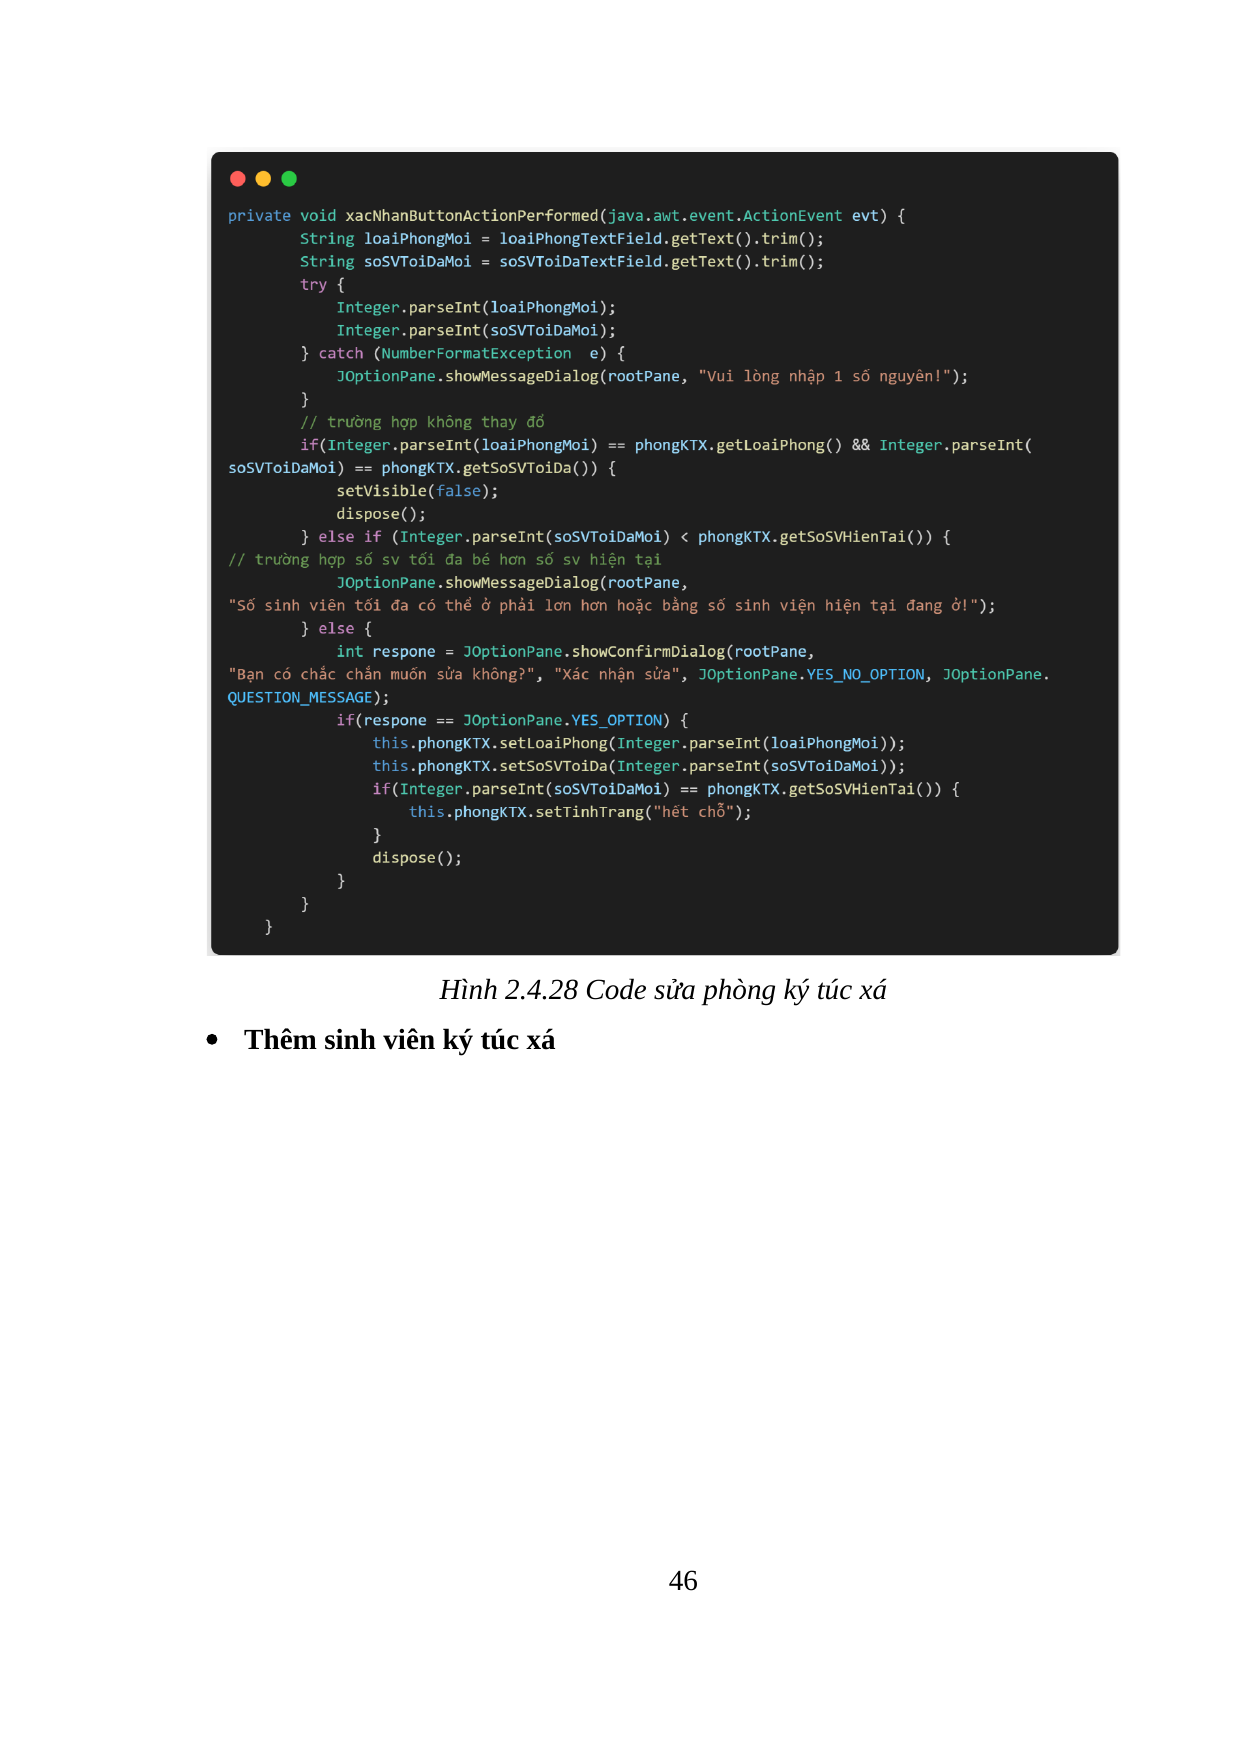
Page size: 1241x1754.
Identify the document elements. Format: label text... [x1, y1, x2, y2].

list Thêm sinh viên ký túc xá [207, 1022, 1122, 1056]
picture [206, 147, 1121, 956]
